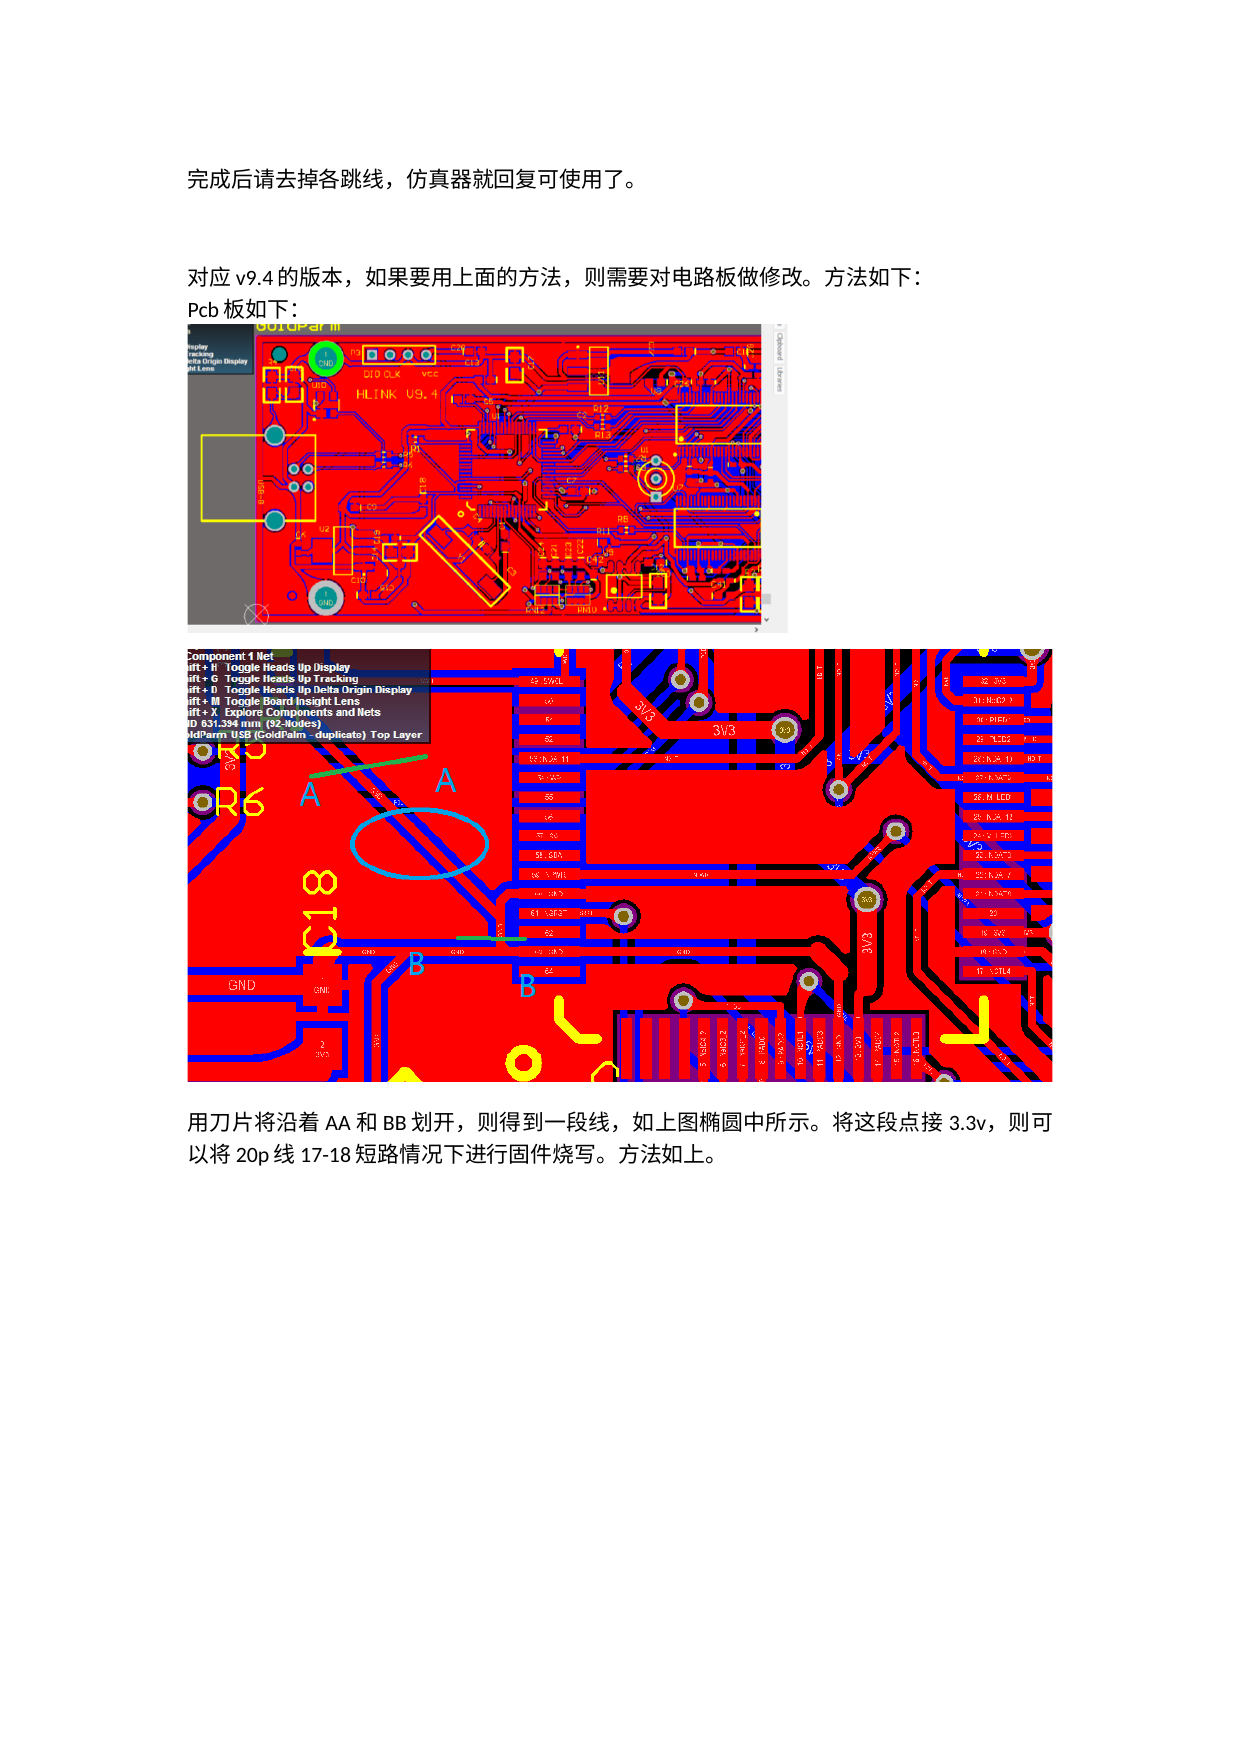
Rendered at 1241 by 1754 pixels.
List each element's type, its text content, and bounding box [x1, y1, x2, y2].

text 用刀片将沿着AA 和BB划开，则得到一段线，如上图椭圆中所示。将这段点接3.3v，则可以将20p线17-18短路情况下进行固件烧写。方法如上。 [187, 1104, 1053, 1169]
picture [187, 324, 788, 633]
text 完成后请去掉各跳线，仿真器就回复可使用了。 [187, 162, 1053, 194]
text Pcb板如下： [187, 292, 1053, 324]
text 对应v9.4的版本，如果要用上面的方法，则需要对电路板做修改。方法如下： [187, 259, 1053, 292]
picture [187, 649, 1053, 1082]
